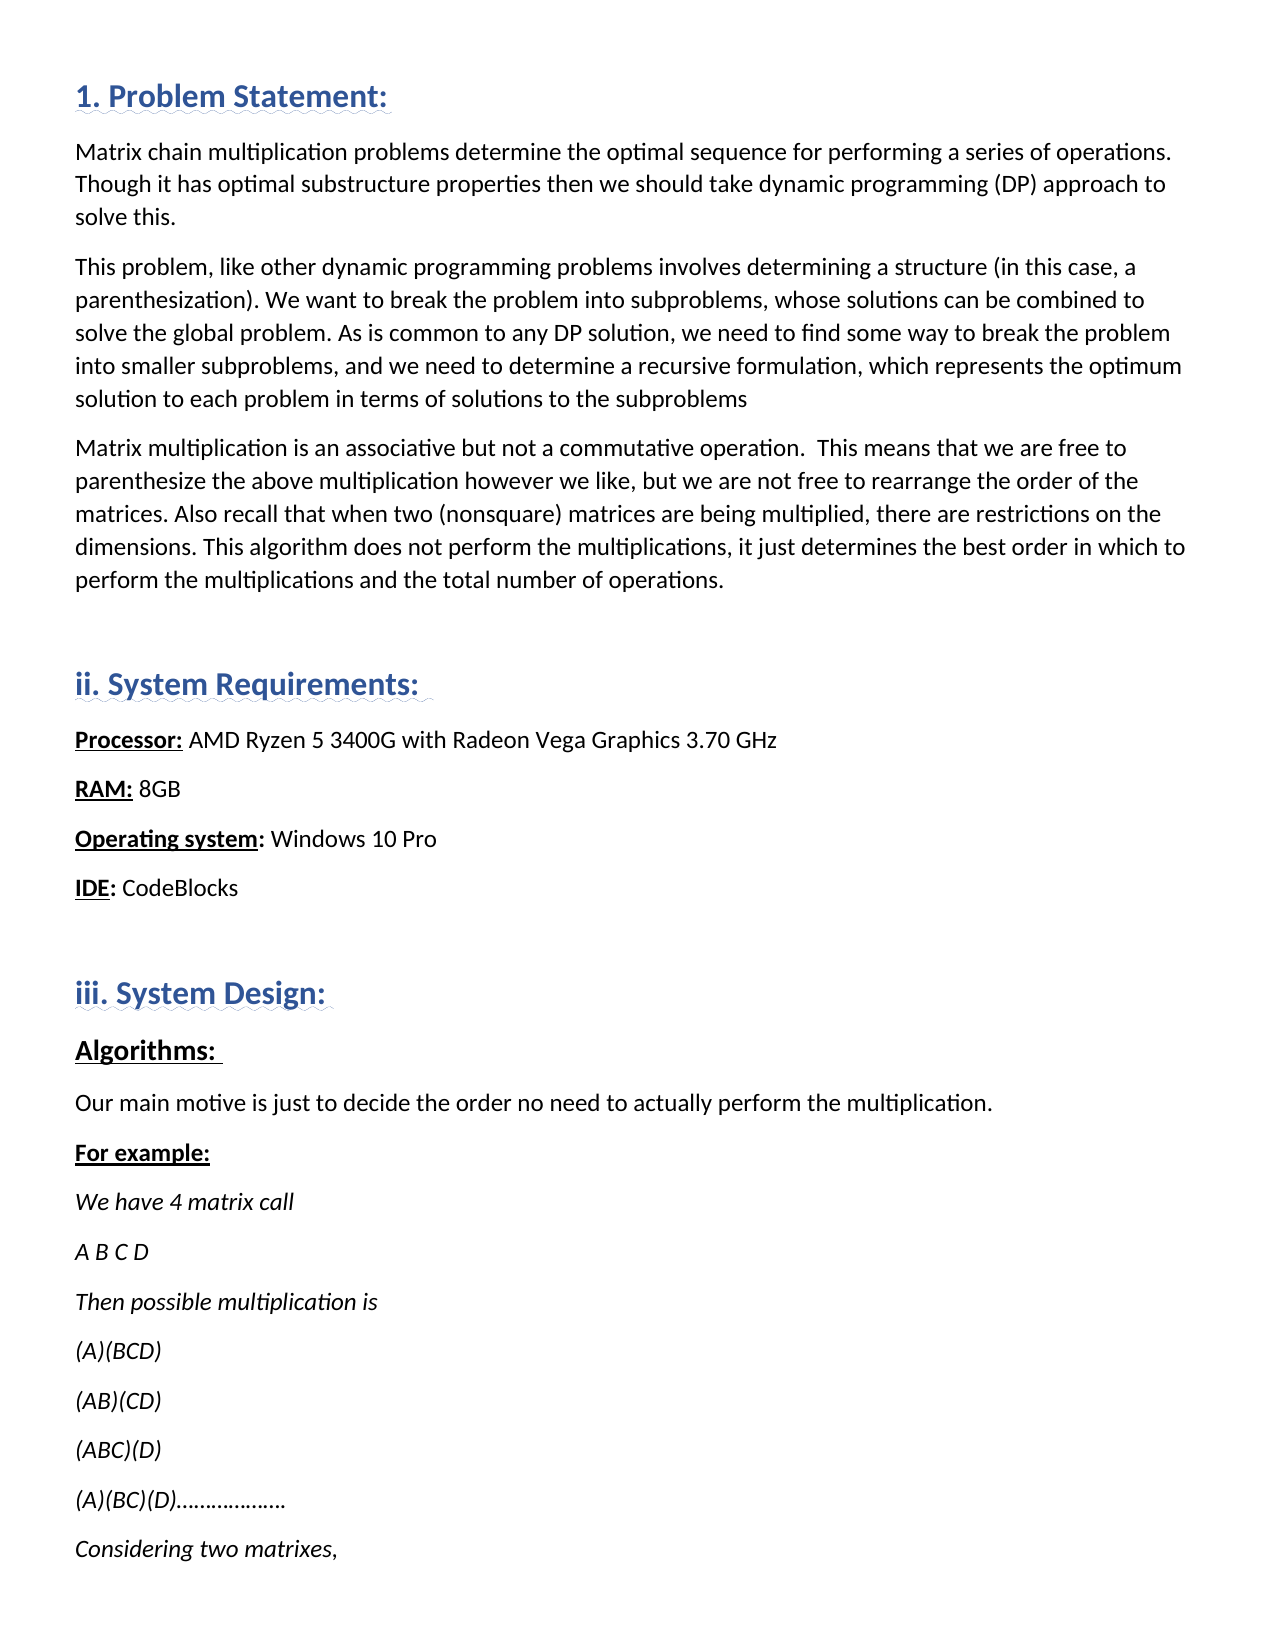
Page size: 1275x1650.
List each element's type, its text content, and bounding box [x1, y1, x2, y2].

text RAM: 8GB [75, 773, 1200, 804]
text Algorithms: [75, 1032, 1200, 1068]
text Our main motive is just to decide the order no need to actually perform the multiplication. [75, 1087, 1200, 1118]
text (A)(BCD) [75, 1335, 1200, 1366]
text 1. Problem Statement: [75, 75, 1200, 116]
text We have 4 matrix call [75, 1187, 1200, 1217]
text Then possible multiplication is [75, 1286, 1200, 1316]
text This problem, like other dynamic programming problems involves determining a structure (in this case, a parenthesization). We want to break the problem into subproblems, whose solutions can be combined to solve the global problem. As is common to any DP solution, we need to find some way to break the problem into smaller subproblems, and we need to determine a recursive formulation, which represents the optimum solution to each problem in terms of solutions to the subproblems [75, 251, 1200, 413]
text For example: [75, 1137, 1200, 1167]
text (A)(BC)(D)………………. [75, 1484, 1200, 1514]
text Processor: AMD Ryzen 5 3400G with Radeon Vega Graphics 3.70 GHz [75, 724, 1200, 754]
text iii. System Design: [75, 972, 1200, 1012]
text Considering two matrixes, [75, 1534, 1200, 1564]
text (ABC)(D) [75, 1434, 1200, 1465]
text A B C D [75, 1236, 1200, 1267]
text IDE: CodeBlocks [75, 872, 1200, 903]
text Matrix chain multiplication problems determine the optimal sequence for performing a series of operations. Though it has optimal substructure properties then we should take dynamic programming (DP) approach to solve this. [75, 136, 1200, 232]
text Matrix multiplication is an associative but not a commutative operation. This means that we are free to parenthesize the above multiplication however we like, but we are not free to rearrange the order of the matrices. Also recall that when two (nonsquare) matrices are being multiplied, there are restrictions on the dimensions. This algorithm does not perform the multiplications, it just determines the best order in which to perform the multiplications and the total number of operations. [75, 432, 1200, 594]
text (AB)(CD) [75, 1385, 1200, 1415]
text Operating system: Windows 10 Pro [75, 823, 1200, 853]
text ii. System Requirements: [75, 663, 1200, 704]
